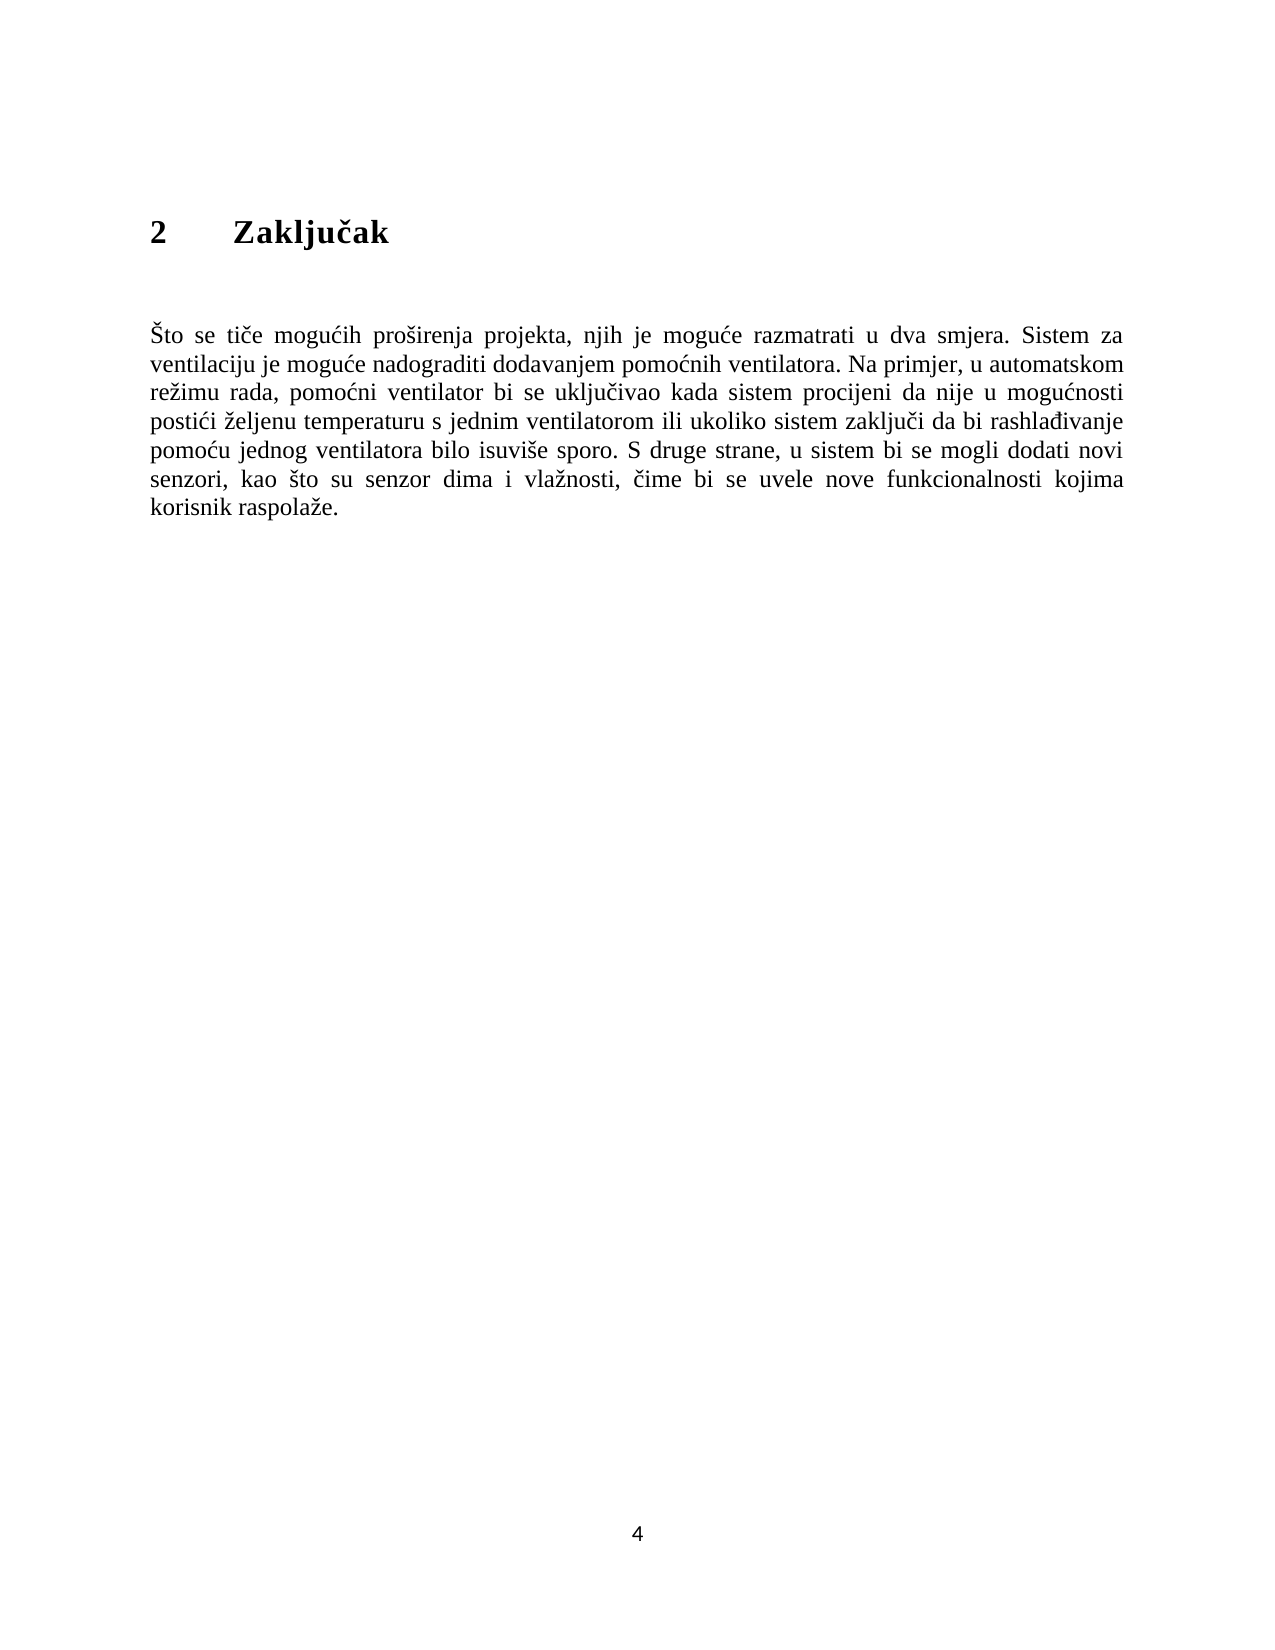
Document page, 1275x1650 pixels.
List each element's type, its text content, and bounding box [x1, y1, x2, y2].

text Što se tiče mogućih proširenja projekta, njih je moguće razmatrati u dva smjera. Sistem za ventilaciju je moguće nadograditi dodavanjem pomoćnih ventilatora. Na primjer, u automatskom režimu rada, pomoćni ventilator bi se uključivao kada sistem procijeni da nije u mogućnosti postići željenu temperaturu s jednim ventilatorom ili ukoliko sistem zaključi da bi rashlađivanje pomoću jednog ventilatora bilo isuviše sporo. S druge strane, u sistem bi se mogli dodati novi senzori, kao što su senzor dima i vlažnosti, čime bi se uvele nove funkcionalnosti kojima korisnik raspolaže. [150, 320, 1125, 521]
list Zaključak [150, 212, 1125, 251]
